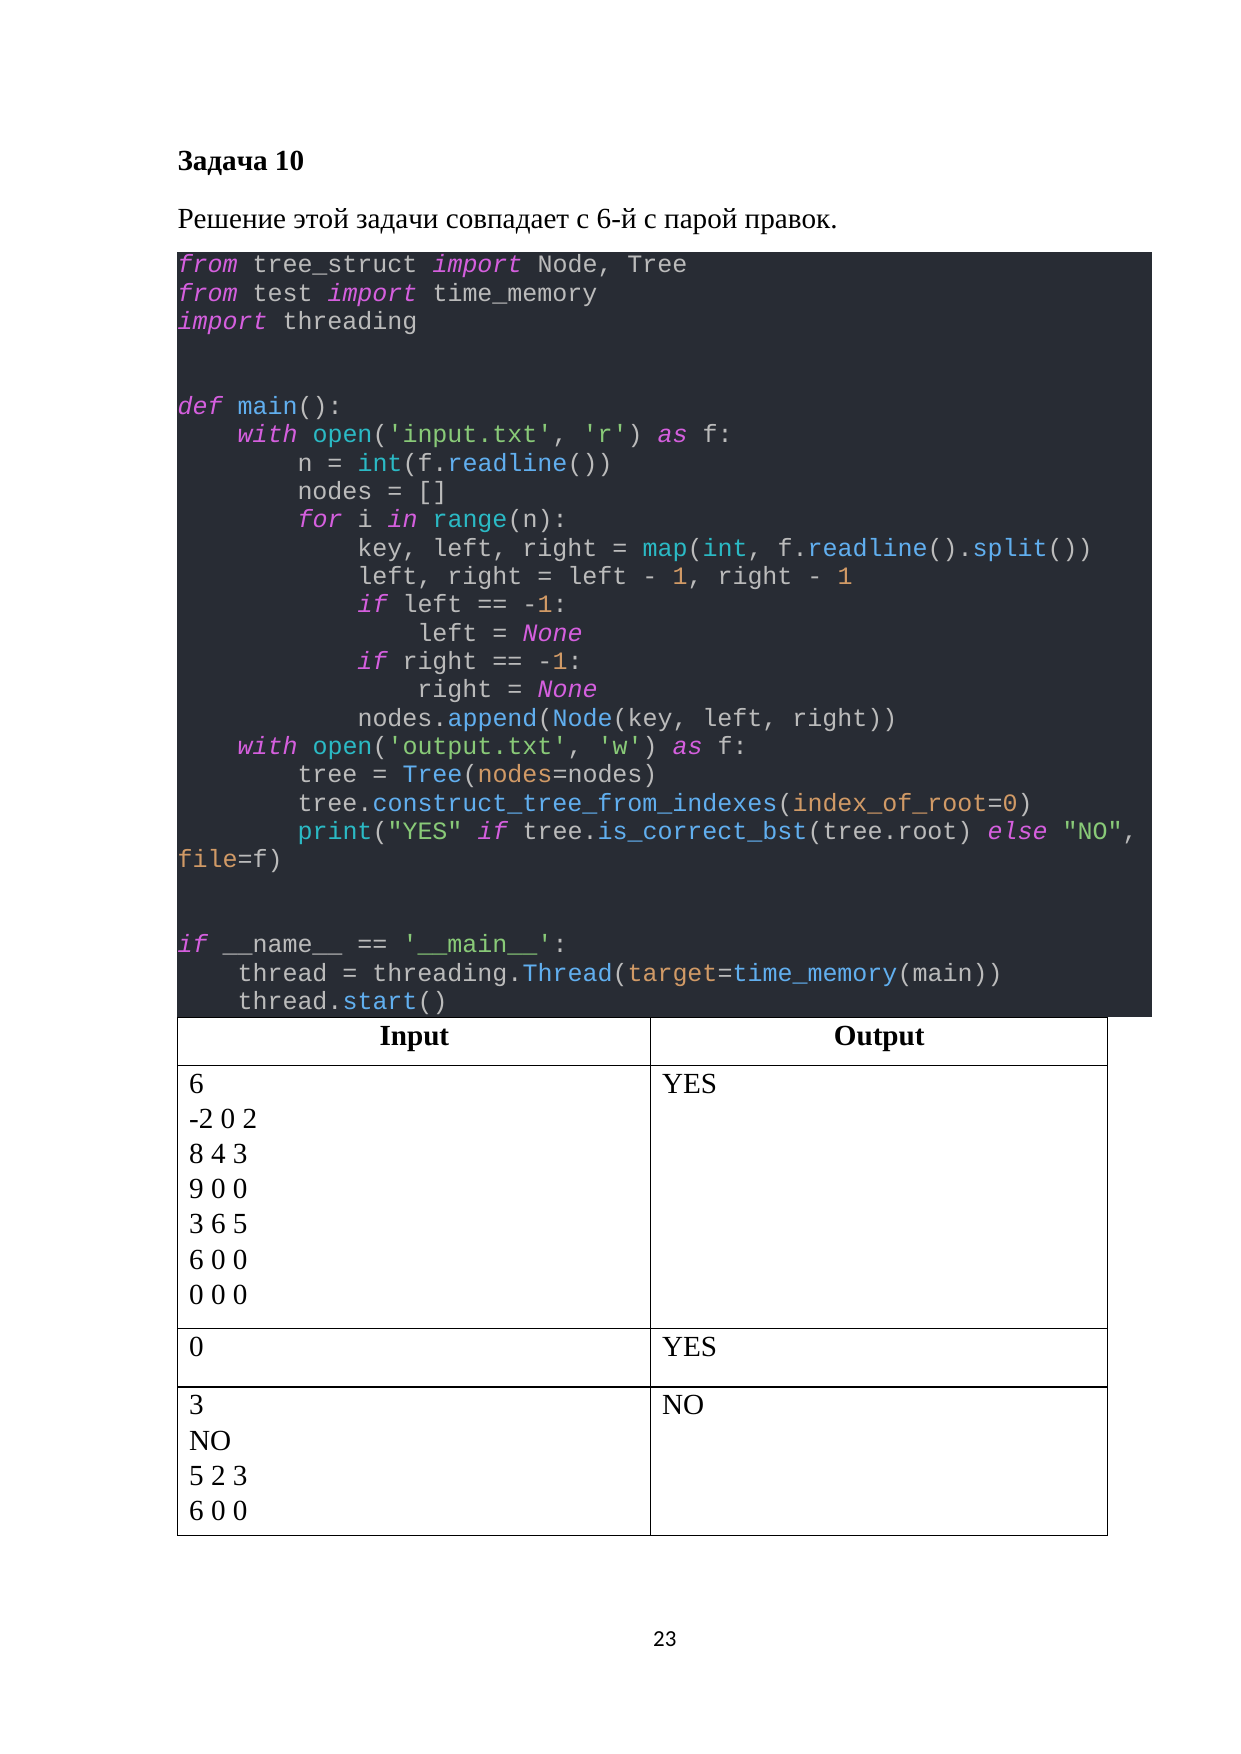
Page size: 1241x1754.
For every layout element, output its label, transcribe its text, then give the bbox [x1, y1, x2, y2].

table_cell 3 NO 5 2 3 6 0 0 4 0 0 [178, 1388, 650, 1535]
table_cell 6 -2 0 2 8 4 3 9 0 0 3 6 5 6 0 0 0 0 0 [178, 1066, 650, 1328]
table_cell YES [651, 1329, 1107, 1386]
table_header Output [651, 1018, 1107, 1065]
table_cell YES [651, 1066, 1107, 1328]
text Решение этой задачи совпадает с 6-й с парой правок. [177, 202, 1152, 235]
table_cell NO [651, 1388, 1107, 1535]
text Задача 10 [177, 143, 1152, 177]
text from tree_struct import Node, Tree from test import time_memory import threading def main(): with open('input.txt', 'r') as f: n = int(f.readline()) nodes = [] for i in range(n): key, left, right = map(int, f.readline().split()) left, right = left - 1, right - 1 if left == -1: left = None if right == -1: right = None nodes.append(Node(key, left, right)) with open('output.txt', 'w') as f: tree = Tree(nodes=nodes) tree.construct_tree_from_indexes(index_of_root=0) print("YES" if tree.is_correct_bst(tree.root) else "NO", file=f) if __name__ == '__main__': thread = threading.Thread(target=time_memory(main)) thread.start() [177, 252, 1152, 1017]
table_cell 0 [178, 1329, 650, 1386]
table_header Input [178, 1018, 650, 1065]
